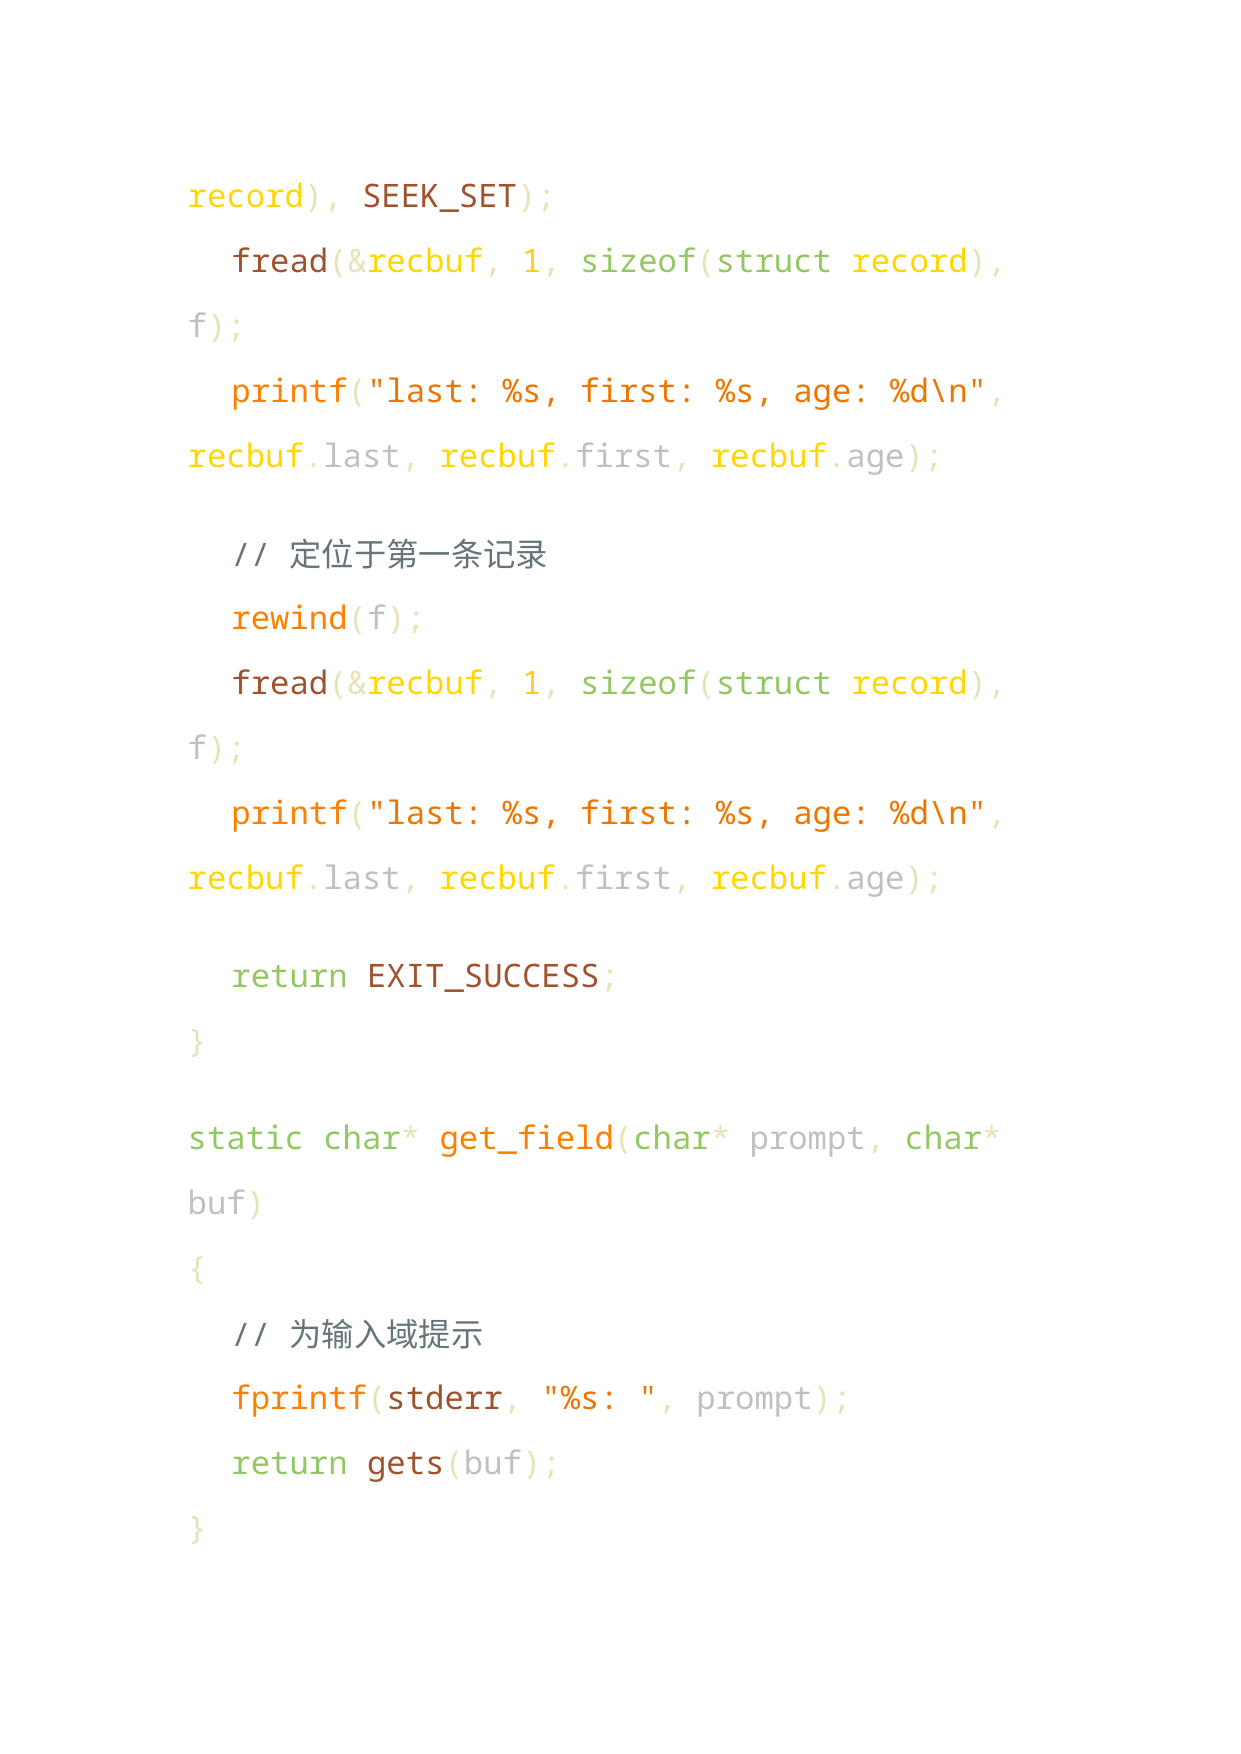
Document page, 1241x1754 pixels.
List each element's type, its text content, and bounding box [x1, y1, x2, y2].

text { [187, 1234, 1053, 1299]
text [187, 162, 1053, 227]
text return gets(buf); [187, 1429, 1053, 1494]
text // 为输入域提示 [187, 1299, 1053, 1364]
text rewind(f); [187, 584, 1053, 649]
text fprintf(stderr, "%s: ", prompt); [187, 1364, 1053, 1429]
text printf("last: %s, first: %s, age: %d\n", recbuf.last, recbuf.first, recbuf.age); [187, 779, 1053, 909]
text } [187, 1494, 1053, 1559]
text static char* get_field(char* prompt, char* buf) [187, 1104, 1053, 1234]
text fread(&recbuf, 1, sizeof(struct record), f); [187, 649, 1053, 779]
text // 定位于第一条记录 [187, 519, 1053, 584]
text return EXIT_SUCCESS; [187, 942, 1053, 1007]
text printf("last: %s, first: %s, age: %d\n", recbuf.last, recbuf.first, recbuf.age); [187, 357, 1053, 487]
text fread(&recbuf, 1, sizeof(struct record), f); [187, 227, 1053, 357]
text } [187, 1007, 1053, 1072]
